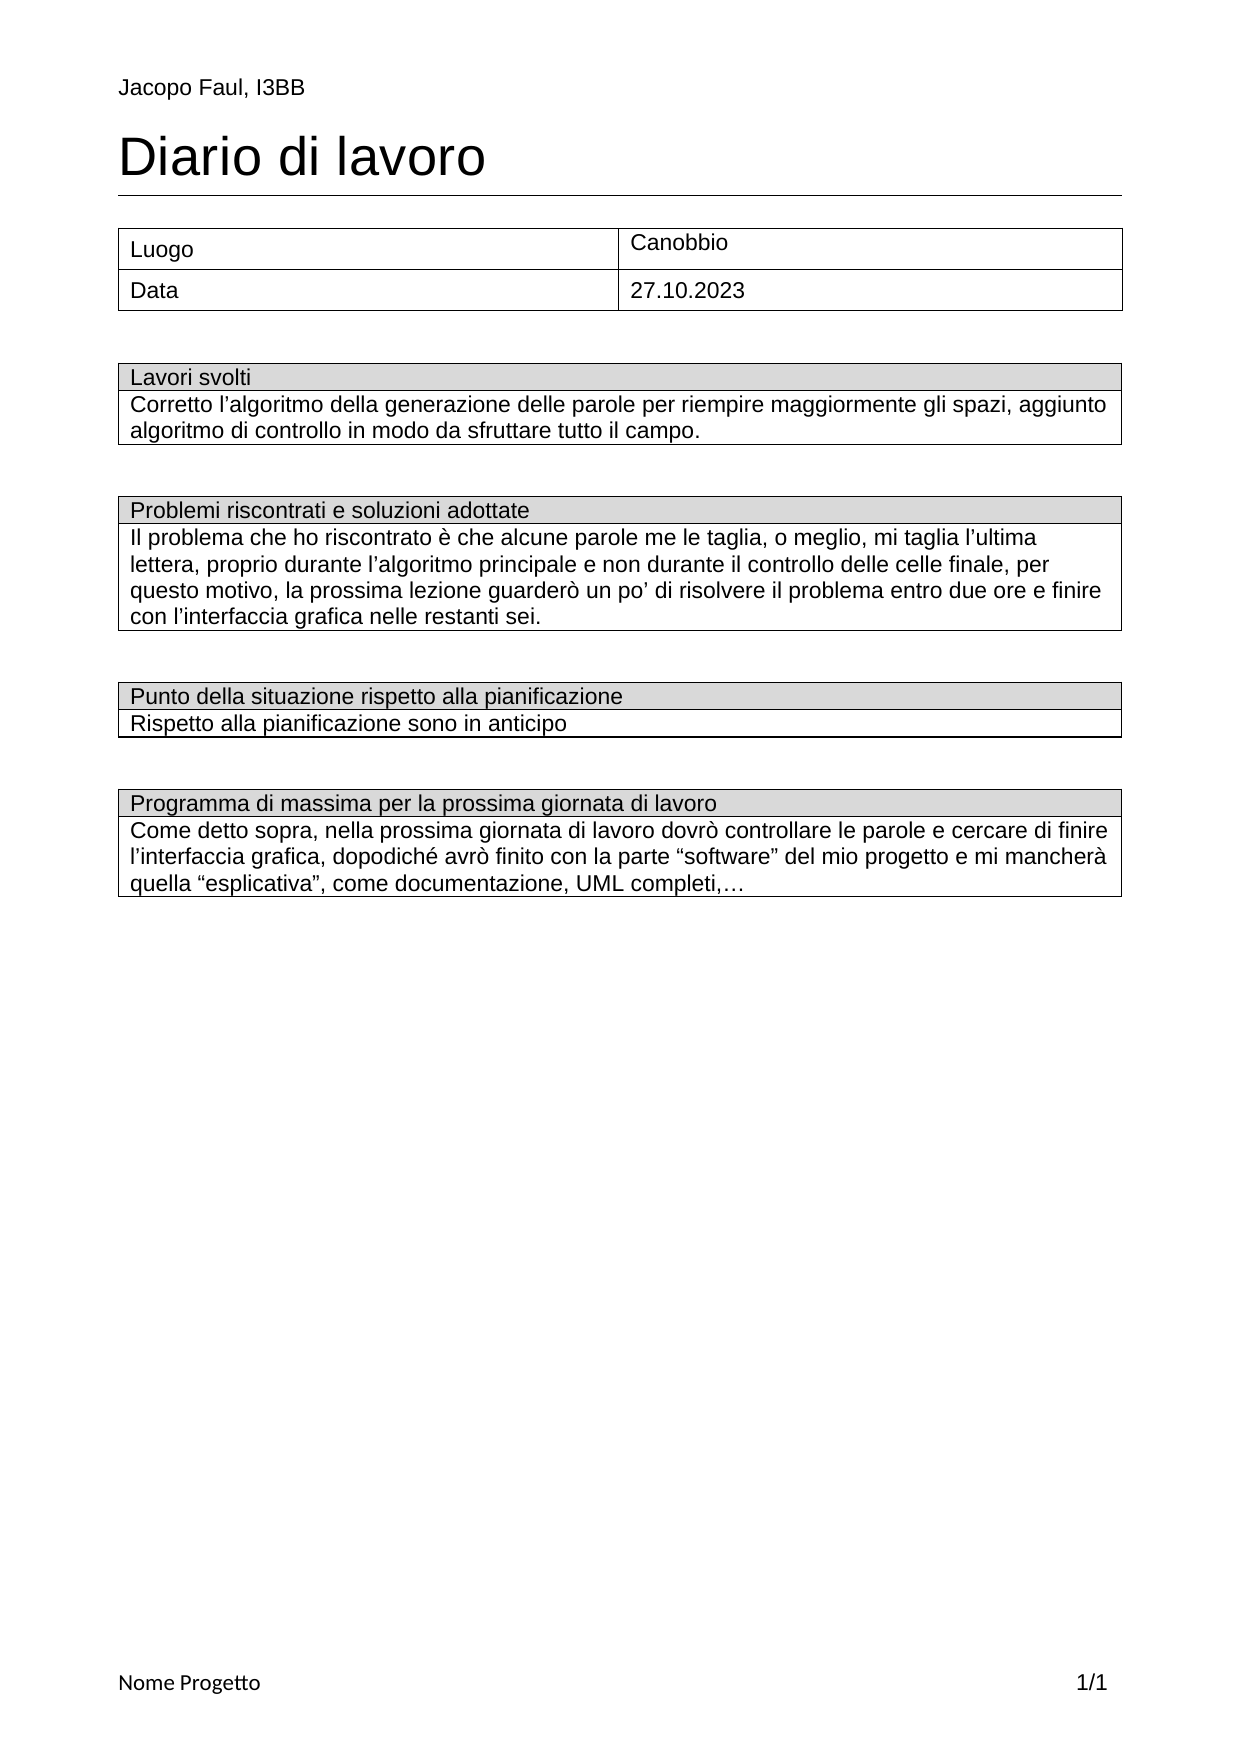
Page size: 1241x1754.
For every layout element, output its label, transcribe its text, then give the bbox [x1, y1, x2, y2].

table_cell 27.10.2023 [619, 270, 1122, 310]
table_header Problemi riscontrati e soluzioni adottate [119, 497, 1121, 523]
table_cell Data [119, 270, 618, 310]
table_cell Il problema che ho riscontrato è che alcune parole me le taglia, o meglio, mi taglia l’ultima lettera, proprio durante l’algoritmo principale e non durante il controllo delle celle finale, per questo motivo, la prossima lezione guarderò un po’ di risolvere il problema entro due ore e finire con l’interfaccia grafica nelle restanti sei. [119, 524, 1121, 629]
table_header Luogo [119, 229, 618, 269]
table_header Punto della situazione rispetto alla pianificazione [119, 683, 1121, 709]
table_cell Come detto sopra, nella prossima giornata di lavoro dovrò controllare le parole e cercare di finire l’interfaccia grafica, dopodiché avrò finito con la parte “software” del mio progetto e mi mancherà quella “esplicativa”, come documentazione, UML completi,… [119, 817, 1121, 896]
table_cell Rispetto alla pianificazione sono in anticipo [119, 710, 1121, 736]
table_header Canobbio [619, 229, 1122, 269]
table_header Programma di massima per la prossima giornata di lavoro [119, 790, 1121, 816]
table_cell Corretto l’algoritmo della generazione delle parole per riempire maggiormente gli spazi, aggiunto algoritmo di controllo in modo da sfruttare tutto il campo. [119, 391, 1121, 444]
table_header Lavori svolti [119, 364, 1121, 390]
title Diario di lavoro [118, 125, 1122, 195]
